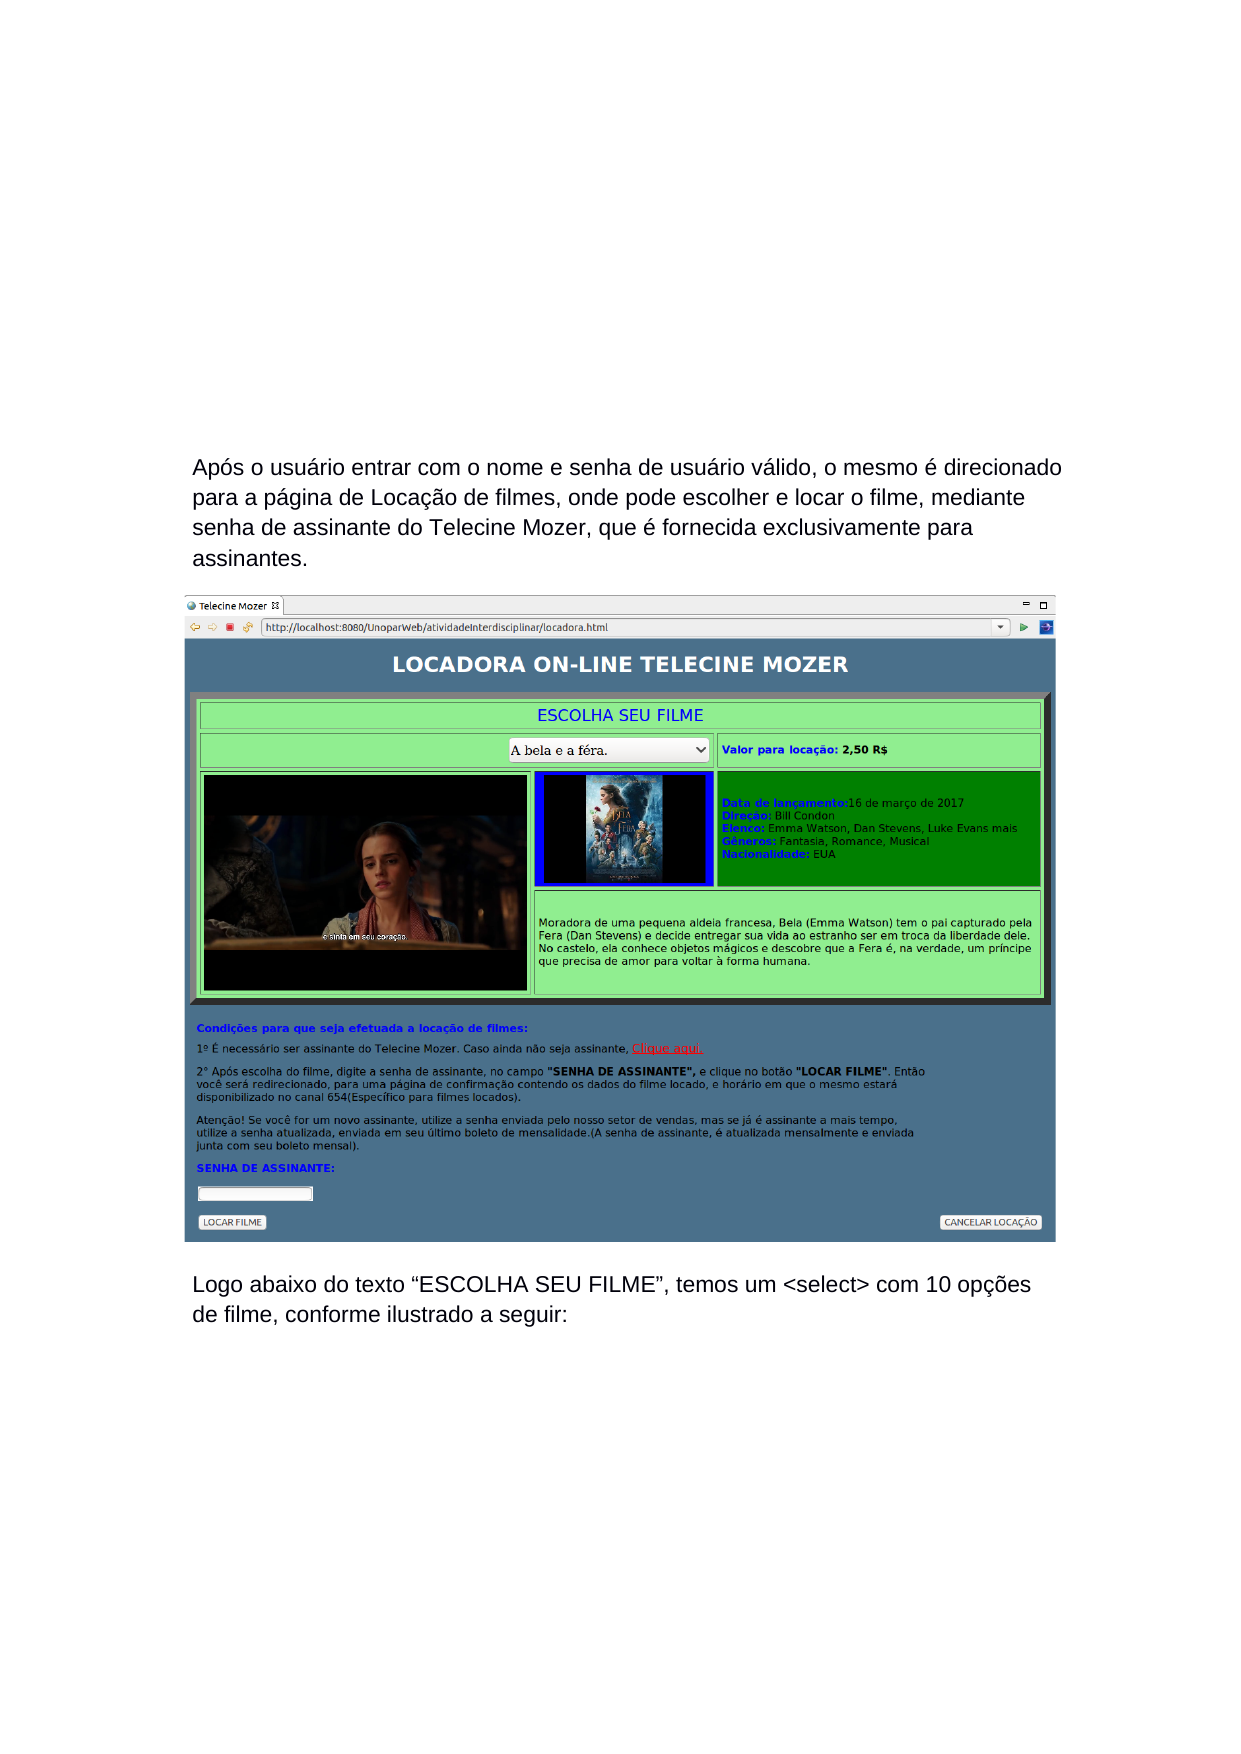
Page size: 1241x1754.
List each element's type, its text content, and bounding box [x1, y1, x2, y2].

text Após o usuário entrar com o nome e senha de usuário válido, o mesmo é direcionado para a página de Locação de filmes, onde pode escolher e locar o filme, mediante senha de assinante do Telecine Mozer, que é fornecida exclusivamente para assinantes. [192, 454, 1063, 571]
picture [184, 595, 1056, 1242]
